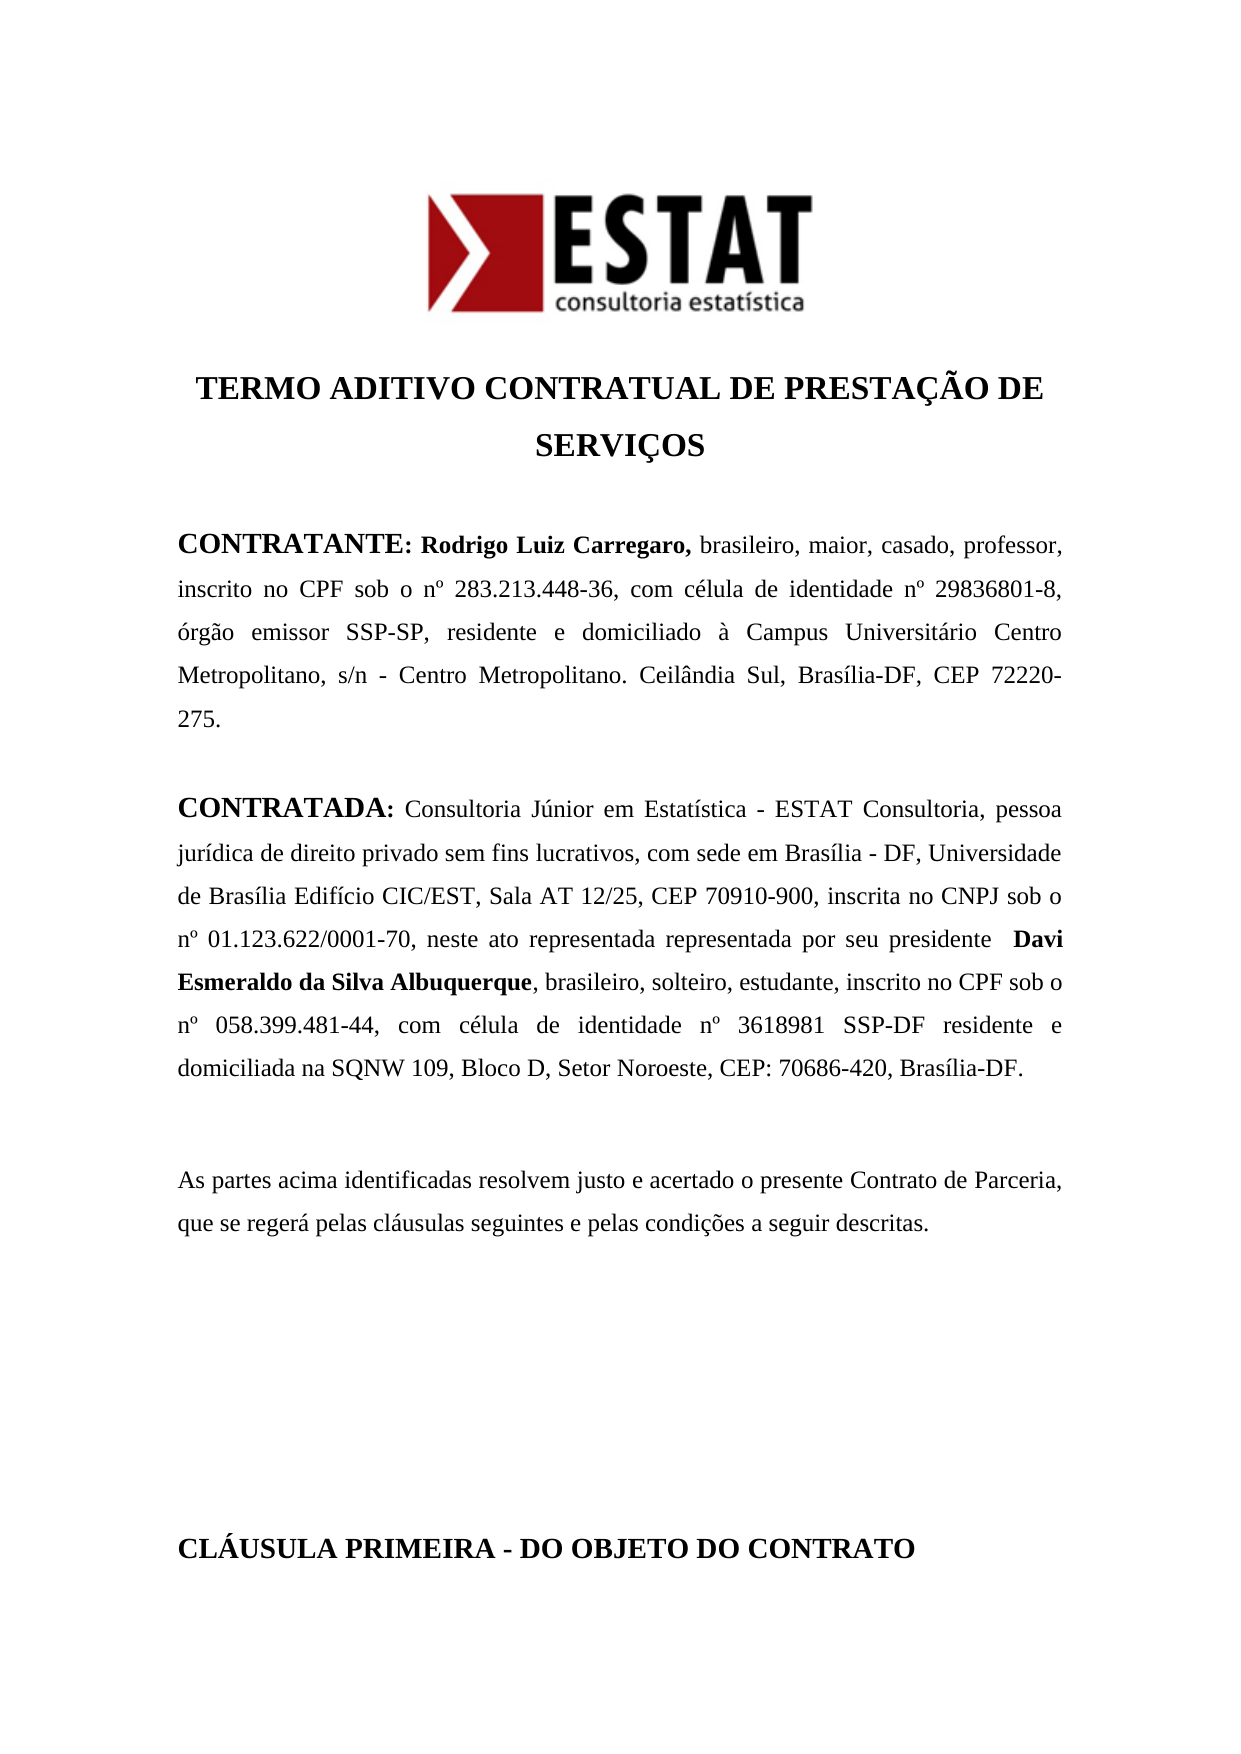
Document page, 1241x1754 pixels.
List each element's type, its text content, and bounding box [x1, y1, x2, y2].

text TERMO ADITIVO CONTRATUAL DE PRESTAÇÃO DE SERVIÇOS [177, 368, 1063, 464]
text CLÁUSULA PRIMEIRA - DO OBJETO DO CONTRATO [177, 1531, 1063, 1565]
text CONTRATANTE: Rodrigo Luiz Carregaro, brasileiro, maior, casado, professor, inscrito no CPF sob o nº 283.213.448-36, com célula de identidade nº 29836801-8, órgão emissor SSP-SP, residente e domiciliado à Campus Universitário Centro Metropolitano, s/n - Centro Metropolitano. Ceilândia Sul, Brasília-DF, CEP 72220-275. [177, 526, 1063, 732]
picture [424, 147, 816, 354]
text CONTRATADA: Consultoria Júnior em Estatística - ESTAT Consultoria, pessoa jurídica de direito privado sem fins lucrativos, com sede em Brasília - DF, Universidade de Brasília Edifício CIC/EST, Sala AT 12/25, CEP 70910-900, inscrita no CNPJ sob o nº 01.123.622/0001-70, neste ato representada representada por seu presidente Davi Esmeraldo da Silva Albuquerque, brasileiro, solteiro, estudante, inscrito no CPF sob o nº 058.399.481-44, com célula de identidade nº 3618981 SSP-DF residente e domiciliada na SQNW 109, Bloco D, Setor Noroeste, CEP: 70686-420, Brasília-DF. [177, 790, 1063, 1082]
text As partes acima identificadas resolvem justo e acertado o presente Contrato de Parceria, que se regerá pelas cláusulas seguintes e pelas condições a seguir descritas. [177, 1165, 1063, 1237]
